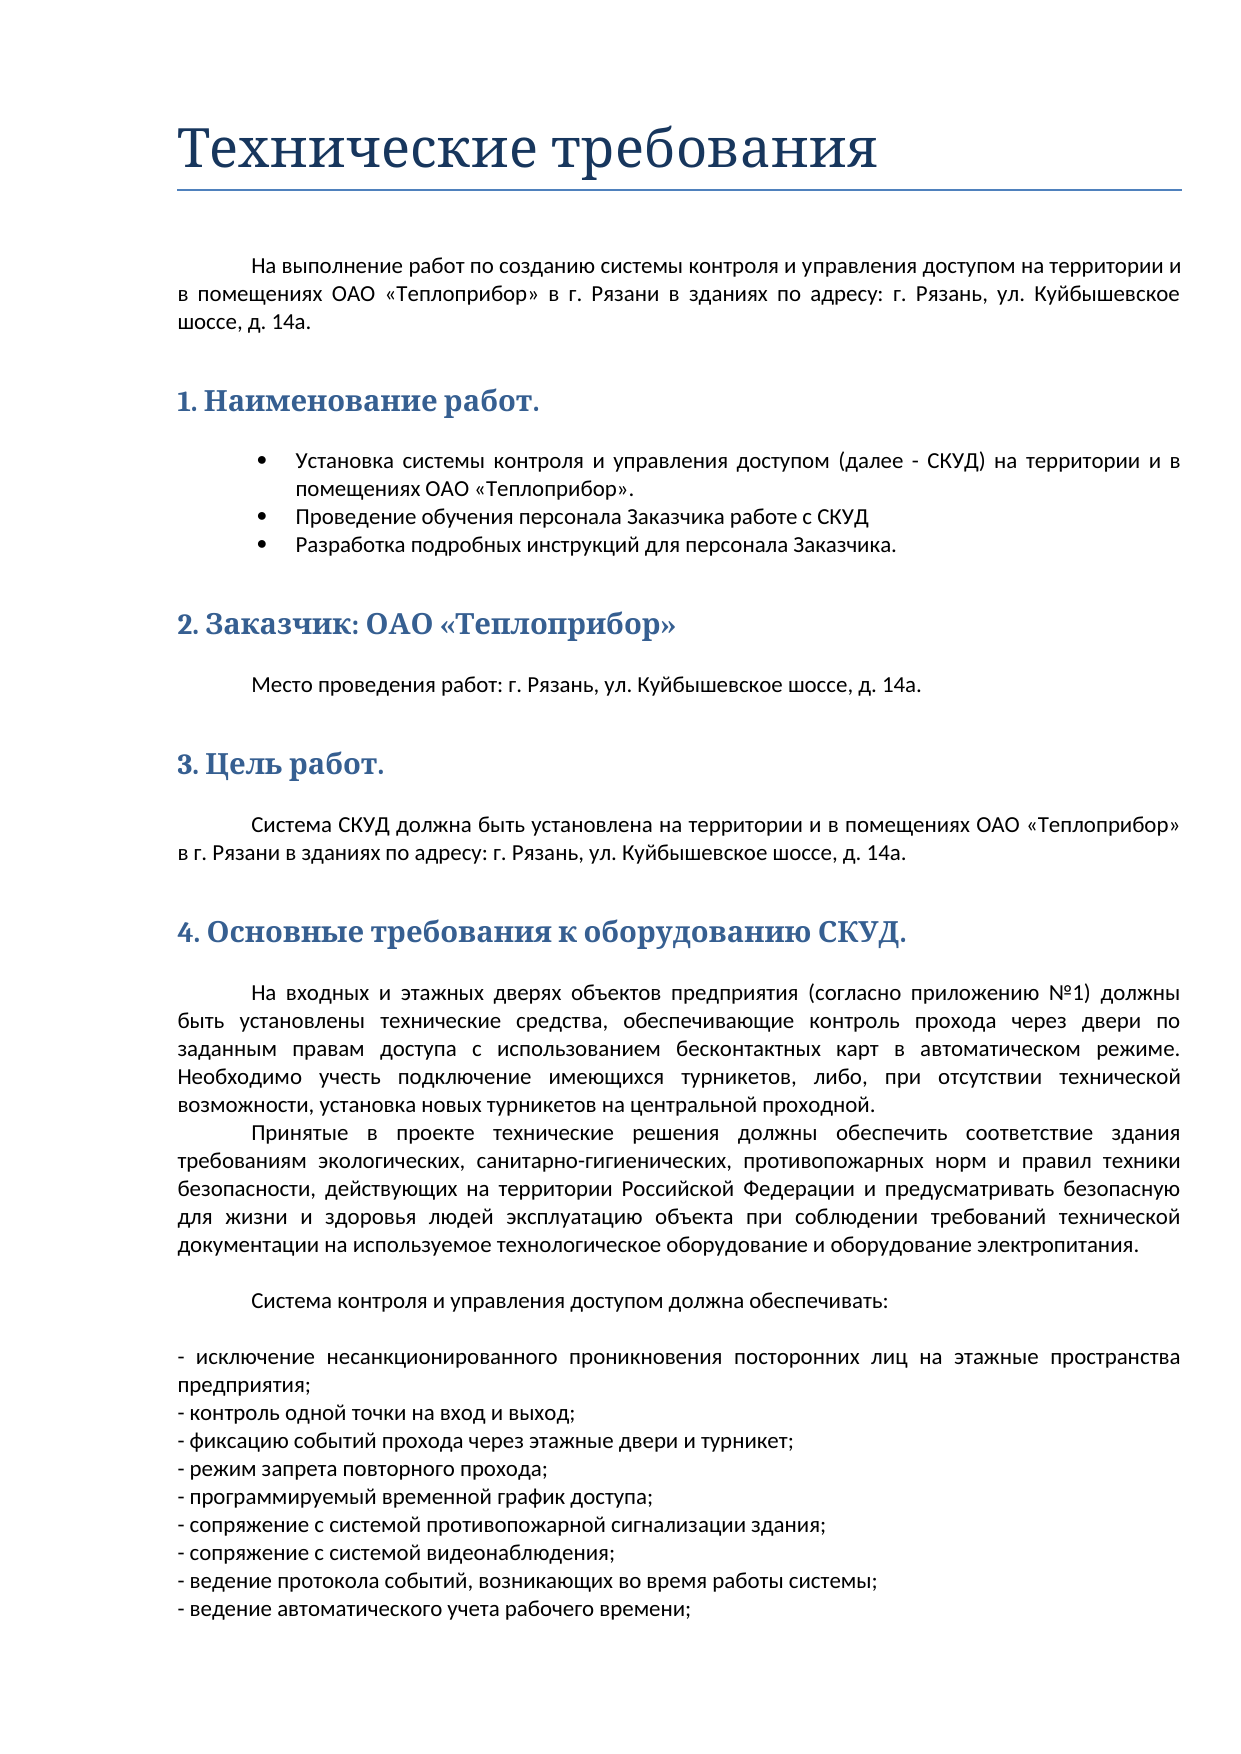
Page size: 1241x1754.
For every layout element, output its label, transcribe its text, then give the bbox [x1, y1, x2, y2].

list Разработка подробных инструкций для персонала Заказчика. [258, 530, 1182, 558]
text - программируемый временной график доступа; [177, 1482, 1182, 1510]
subtitle 2. Заказчик: ОАО «Теплоприбор» [177, 608, 1182, 642]
text - ведение протокола событий, возникающих во время работы системы; [177, 1566, 1182, 1594]
subtitle 1. Наименование работ. [177, 385, 1182, 418]
text - исключение несанкционированного проникновения посторонних лиц на этажные пространства предприятия; [177, 1342, 1182, 1398]
text Место проведения работ: г. Рязань, ул. Куйбышевское шоссе, д. 14а. [177, 670, 1182, 698]
text На выполнение работ по созданию системы контроля и управления доступом на территории и в помещениях ОАО «Теплоприбор» в г. Рязани в зданиях по адресу: г. Рязань, ул. Куйбышевское шоссе, д. 14а. [177, 251, 1182, 335]
text - сопряжение с системой видеонаблюдения; [177, 1538, 1182, 1566]
subtitle 4. Основные требования к оборудованию СКУД. [177, 916, 1182, 950]
subtitle 3. Цель работ. [177, 748, 1182, 782]
list Установка системы контроля и управления доступом (далее - СКУД) на территории и в помещениях ОАО «Теплоприбор». [258, 446, 1182, 502]
text - ведение автоматического учета рабочего времени; [177, 1594, 1182, 1622]
text - контроль одной точки на вход и выход; [177, 1398, 1182, 1426]
text - сопряжение с системой противопожарной сигнализации здания; [177, 1510, 1182, 1538]
text Система СКУД должна быть установлена на территории и в помещениях ОАО «Теплоприбор» в г. Рязани в зданиях по адресу: г. Рязань, ул. Куйбышевское шоссе, д. 14а. [177, 810, 1182, 866]
title Технические требования [177, 119, 1182, 189]
text - режим запрета повторного прохода; [177, 1454, 1182, 1482]
text Система контроля и управления доступом должна обеспечивать: [177, 1286, 1182, 1314]
text Принятые в проекте технические решения должны обеспечить соответствие здания требованиям экологических, санитарно-гигиенических, противопожарных норм и правил техники безопасности, действующих на территории Российской Федерации и предусматривать безопасную для жизни и здоровья людей эксплуатацию объекта при соблюдении требований технической документации на используемое технологическое оборудование и оборудование электропитания. [177, 1118, 1182, 1258]
text - фиксацию событий прохода через этажные двери и турникет; [177, 1426, 1182, 1454]
list Проведение обучения персонала Заказчика работе с СКУД [258, 502, 1182, 530]
text На входных и этажных дверях объектов предприятия (согласно приложению №1) должны быть установлены технические средства, обеспечивающие контроль прохода через двери по заданным правам доступа с использованием бесконтактных карт в автоматическом режиме. Необходимо учесть подключение имеющихся турникетов, либо, при отсутствии технической возможности, установка новых турникетов на центральной проходной. [177, 978, 1182, 1118]
